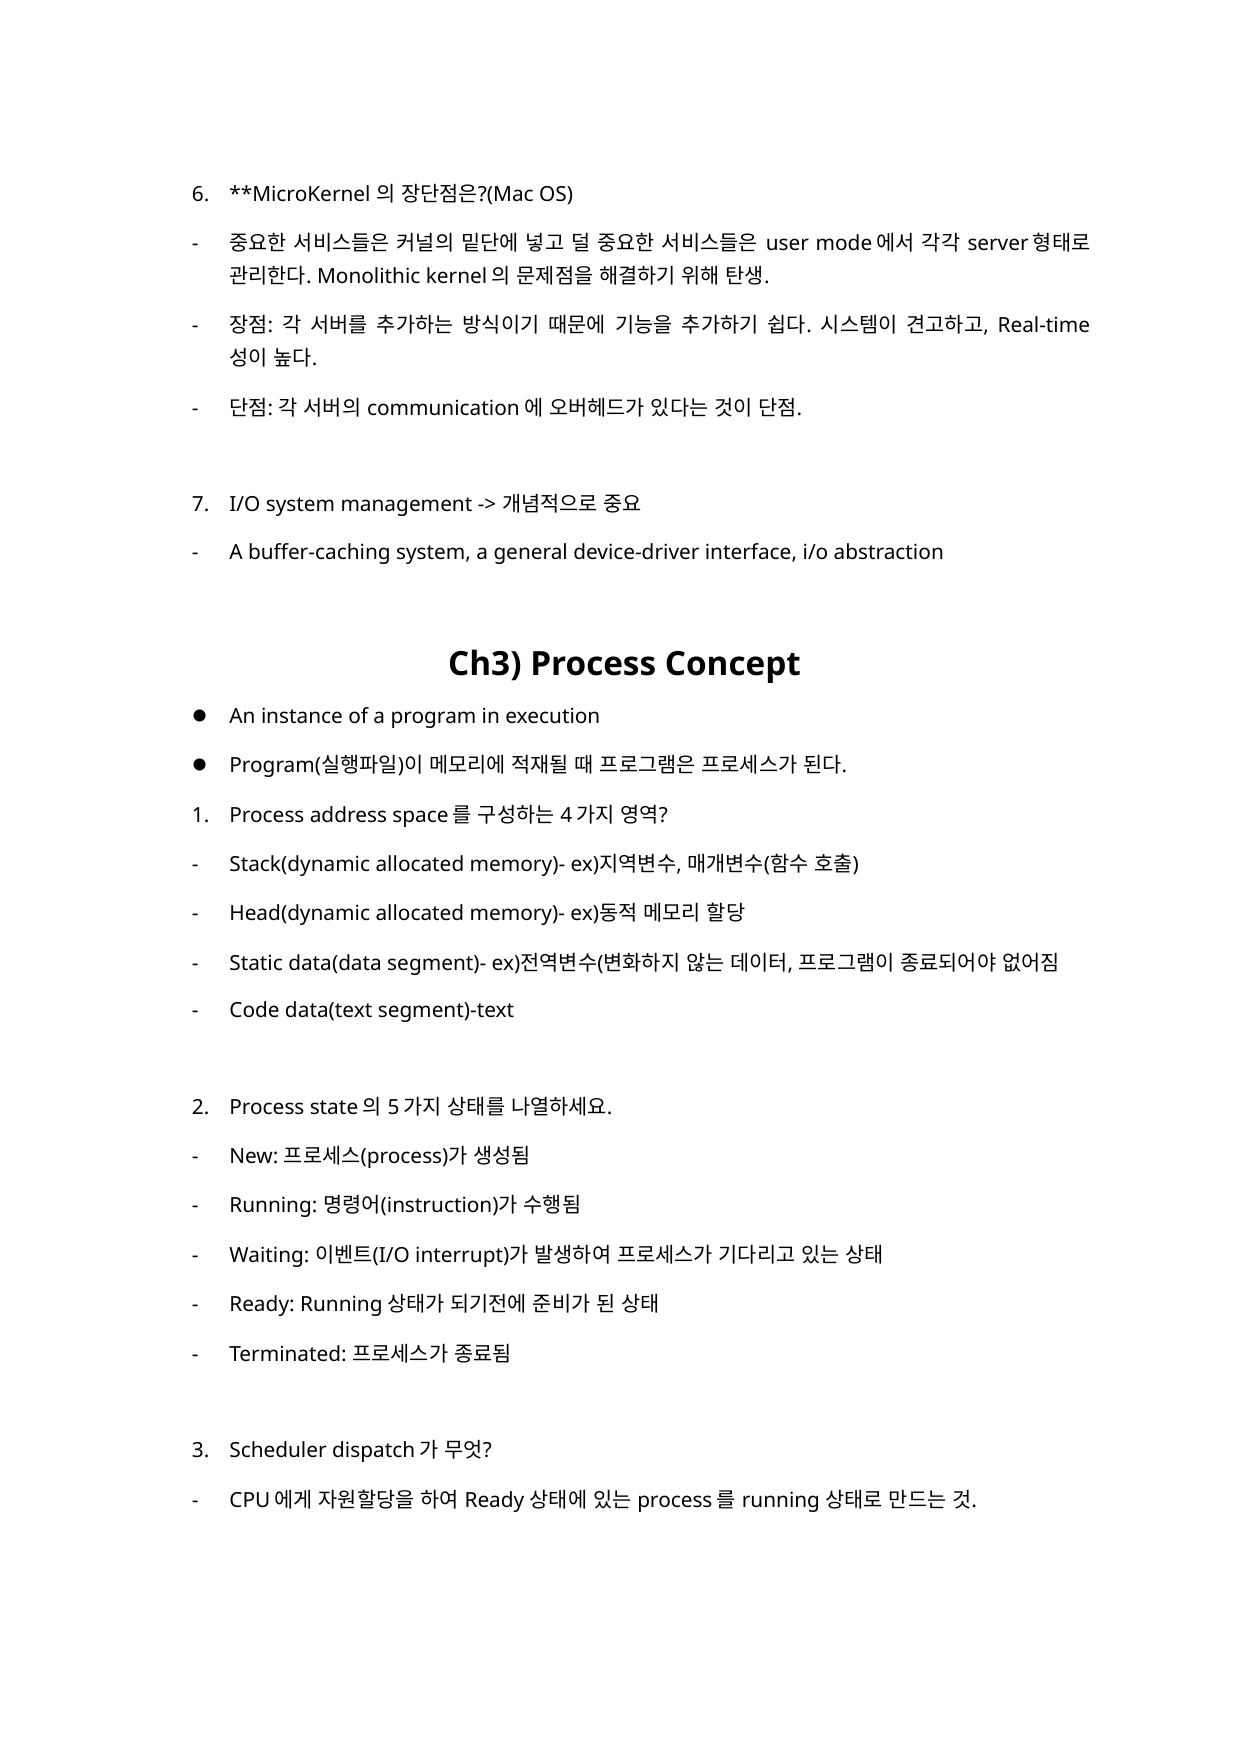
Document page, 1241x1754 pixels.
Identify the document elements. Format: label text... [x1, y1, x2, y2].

list Scheduler dispatch가 무엇? [192, 1433, 1090, 1464]
list 중요한 서비스들은 커널의 밑단에 넣고 덜 중요한 서비스들은 user mode에서 각각 server형태로 관리한다. Monolithic kernel의 문제점을 해결하기 위해 탄생. [192, 227, 1090, 289]
list Terminated: 프로세스가 종료됨 [192, 1337, 1090, 1367]
list Waiting: 이벤트(I/O interrupt)가 발생하여 프로세스가 기다리고 있는 상태 [192, 1238, 1090, 1268]
list Code data(text segment)-text [192, 995, 1090, 1024]
list I/O system management -> 개념적으로 중요 [192, 487, 1090, 518]
list CPU에게 자원할당을 하여 Ready 상태에 있는 process를 running 상태로 만드는 것. [192, 1483, 1090, 1513]
list Static data(data segment)- ex)전역변수(변화하지 않는 데이터, 프로그램이 종료되어야 없어짐 [192, 946, 1090, 976]
list Program(실행파일)이 메모리에 적재될 때 프로그램은 프로세스가 된다. [192, 748, 1090, 779]
list Stack(dynamic allocated memory)- ex)지역변수, 매개변수(함수 호출) [192, 847, 1090, 877]
list 장점: 각 서버를 추가하는 방식이기 때문에 기능을 추가하기 쉽다. 시스템이 견고하고, Real-time성이 높다. [192, 309, 1090, 372]
list **MicroKernel 의 장단점은?(Mac OS) [192, 177, 1090, 207]
list Process state의 5가지 상태를 나열하세요. [192, 1090, 1090, 1120]
list Head(dynamic allocated memory)- ex)동적 메모리 할당 [192, 897, 1090, 927]
list Running: 명령어(instruction)가 수행됨 [192, 1189, 1090, 1219]
title Ch3) Process Concept [150, 640, 1090, 685]
list Ready: Running상태가 되기전에 준비가 된 상태 [192, 1287, 1090, 1318]
list Process address space를 구성하는 4가지 영역? [192, 798, 1090, 828]
list New: 프로세스(process)가 생성됨 [192, 1139, 1090, 1169]
list A buffer-caching system, a general device-driver interface, i/o abstraction [192, 537, 1090, 565]
list 단점: 각 서버의 communication에 오버헤드가 있다는 것이 단점. [192, 391, 1090, 421]
list An instance of a program in execution [192, 701, 1090, 729]
